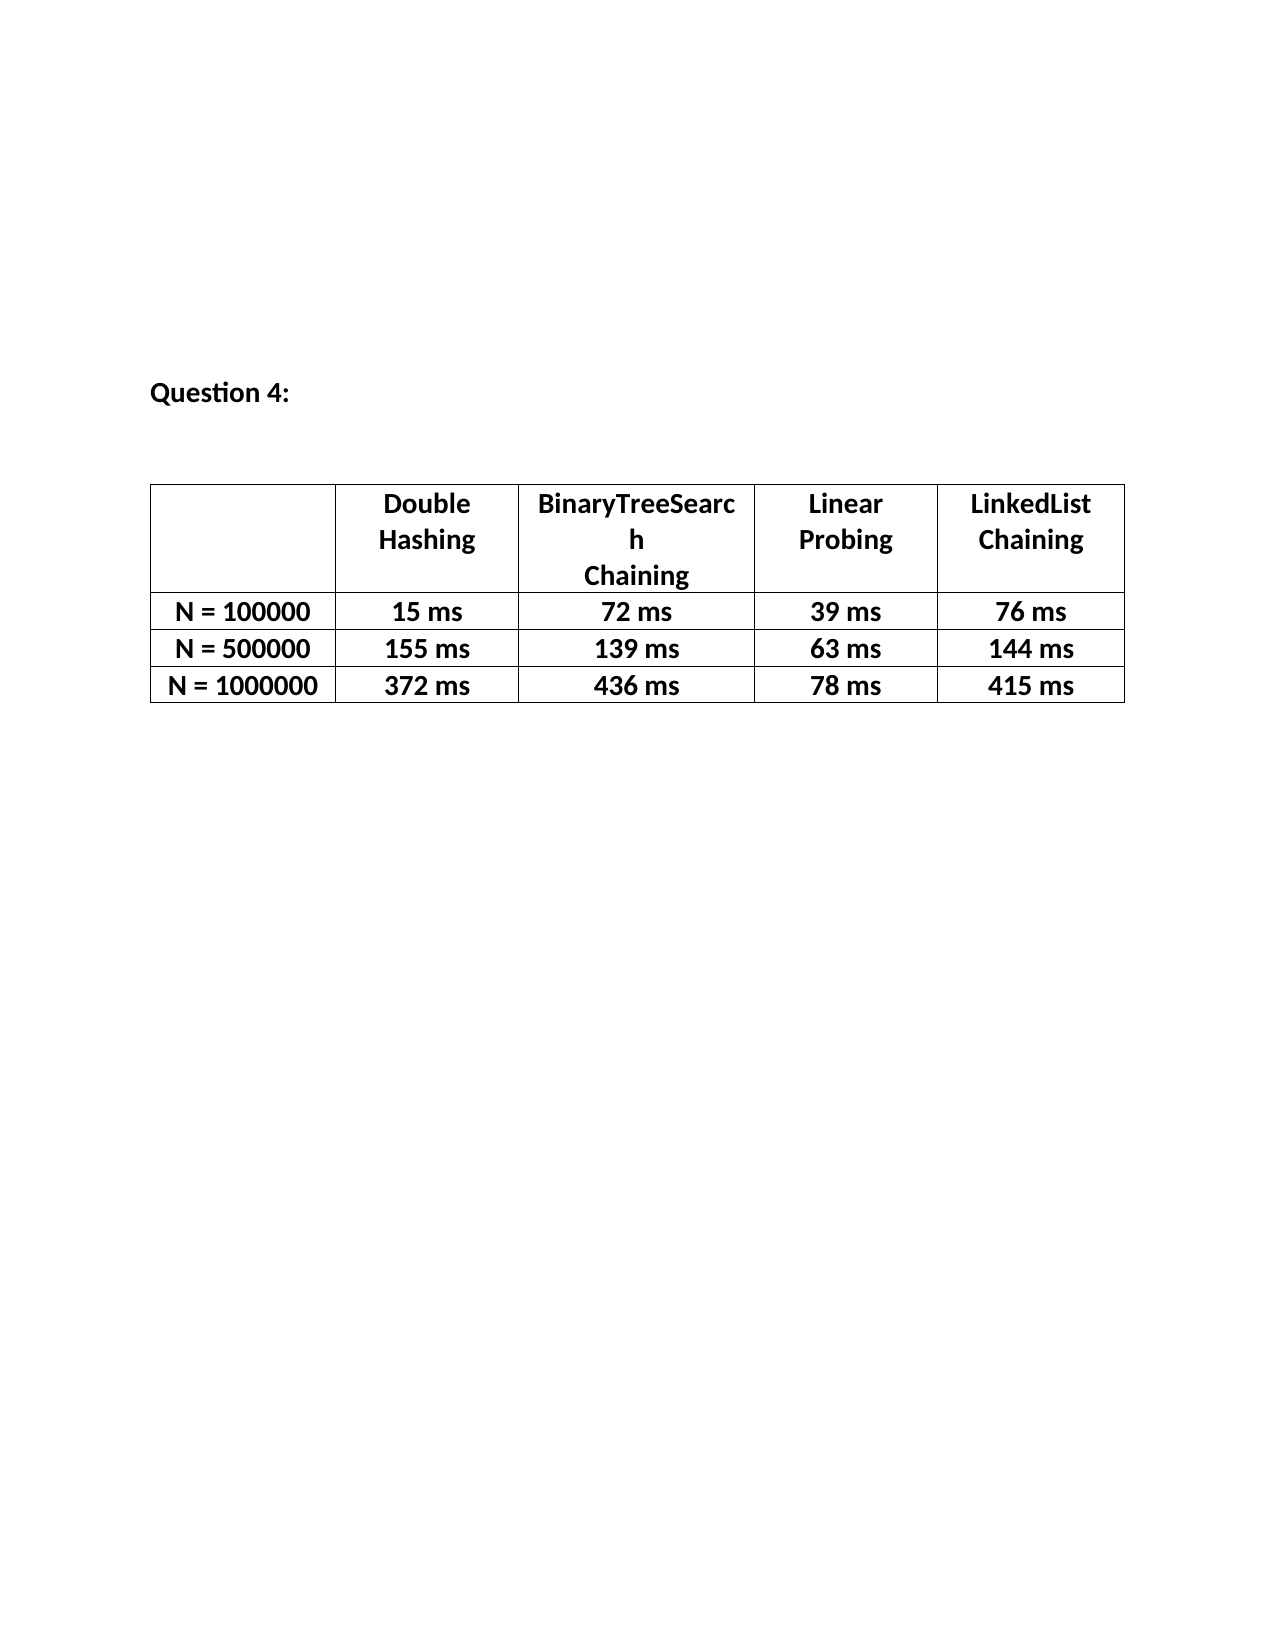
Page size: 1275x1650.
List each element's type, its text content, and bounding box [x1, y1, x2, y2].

table_cell 144 ms [938, 630, 1124, 666]
table_cell 139 ms [519, 630, 754, 666]
table_cell N = 100000 [151, 593, 335, 629]
text Question 4: [150, 374, 1125, 410]
table_cell 78 ms [755, 667, 937, 702]
table_header LinkedList Chaining [938, 485, 1124, 592]
table_header BinaryTreeSearch Chaining [519, 485, 754, 592]
table_header Double Hashing [336, 485, 518, 592]
table_cell 372 ms [336, 667, 518, 702]
table_cell 72 ms [519, 593, 754, 629]
table_cell 63 ms [755, 630, 937, 666]
table_cell 155 ms [336, 630, 518, 666]
table_cell 415 ms [938, 667, 1124, 702]
table_cell 76 ms [938, 593, 1124, 629]
table_cell N = 1000000 [151, 667, 335, 702]
table_cell N = 500000 [151, 630, 335, 666]
table_header Linear Probing [755, 485, 937, 592]
table_cell 39 ms [755, 593, 937, 629]
table_cell 436 ms [519, 667, 754, 702]
table_header [151, 485, 335, 592]
table_cell 15 ms [336, 593, 518, 629]
